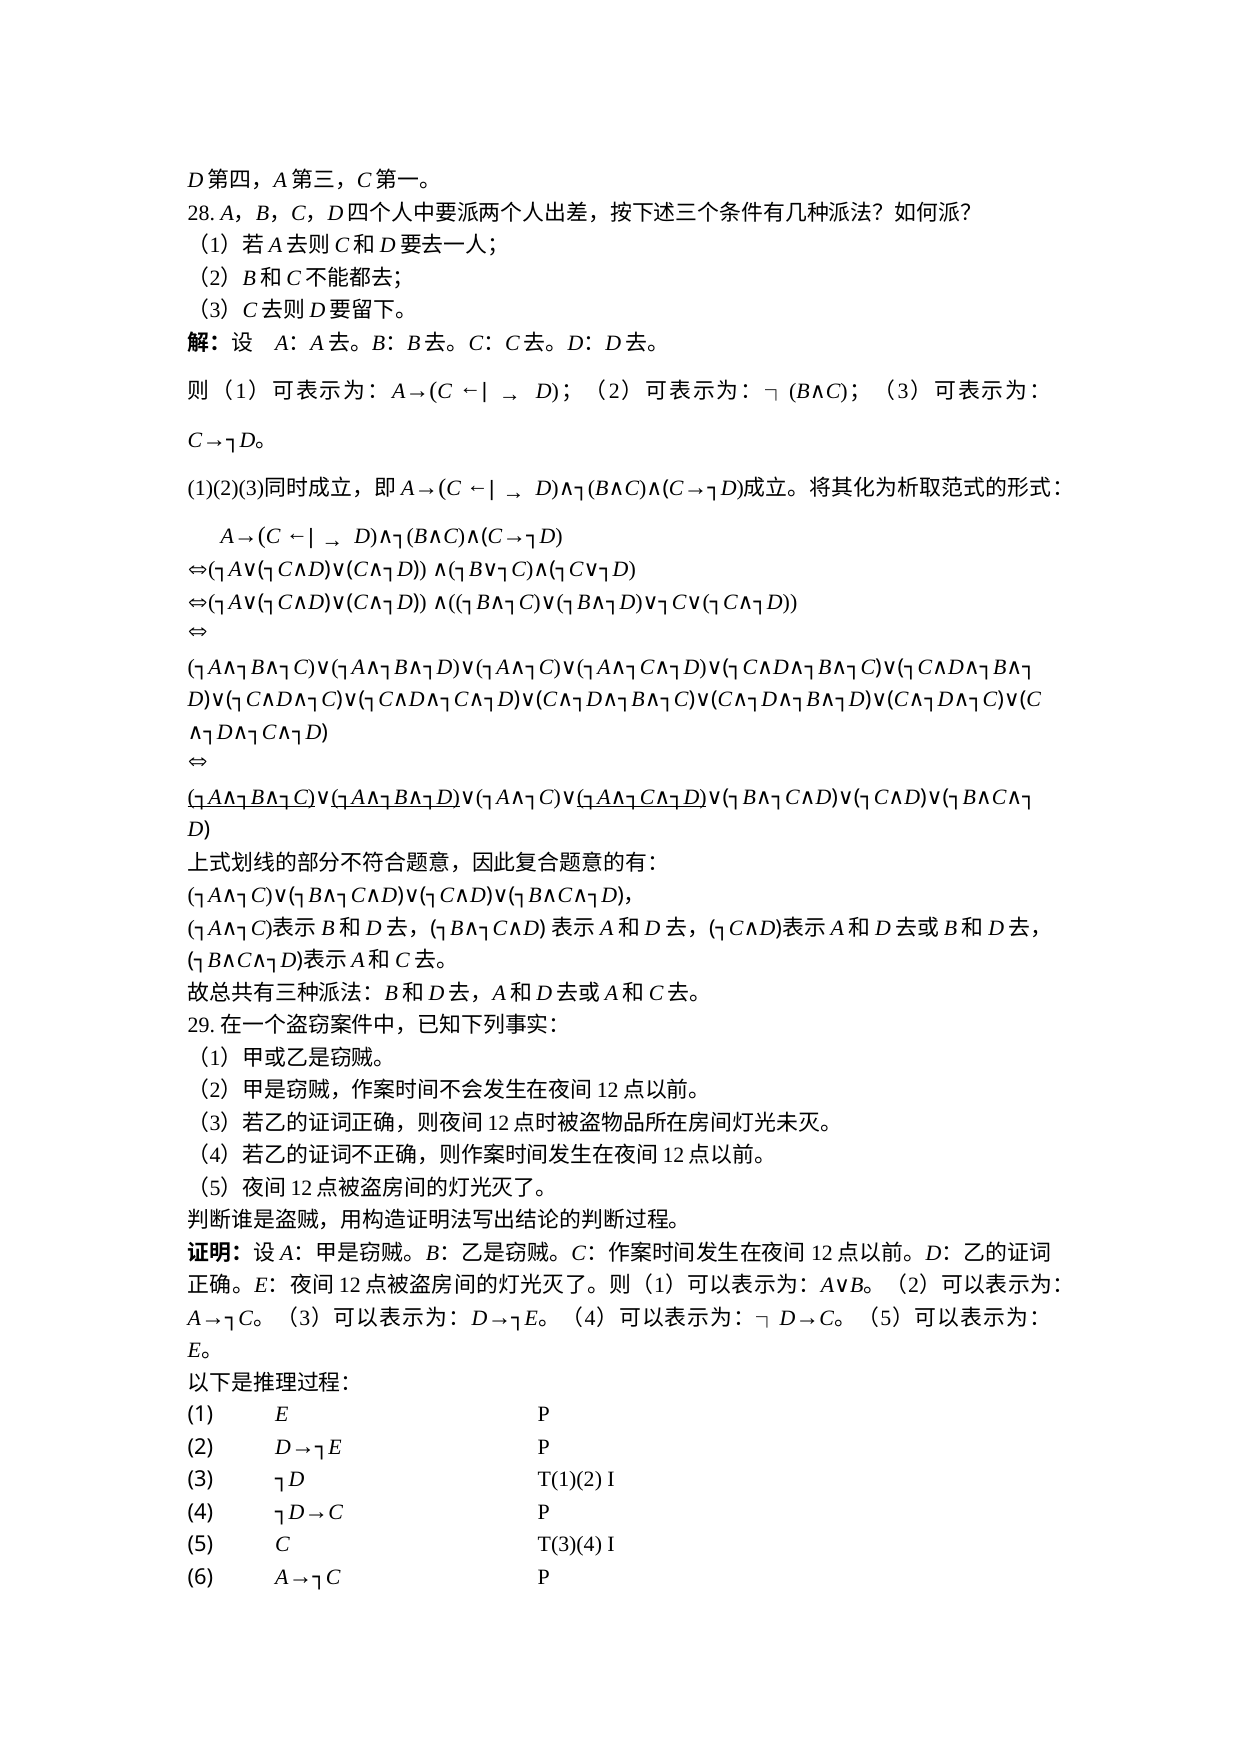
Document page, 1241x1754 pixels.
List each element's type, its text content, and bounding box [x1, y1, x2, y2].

text (┐A∧┐B∧┐C)∨(┐A∧┐B∧┐D)∨(┐A∧┐C)∨(┐A∧┐C∧┐D)∨(┐C∧D∧┐B∧┐C)∨(┐C∧D∧┐B∧┐D)∨(┐C∧D∧┐C)∨(┐C∧D∧┐C∧┐D)∨(C∧┐D∧┐B∧┐C)∨(C∧┐D∧┐B∧┐D)∨(C∧┐D∧┐C)∨(C∧┐D∧┐C∧┐D) [187, 617, 1053, 747]
text (3) ┐D T(1)(2) I [187, 1462, 1053, 1494]
text 故总共有三种派法：B和D去，A和D去或A和C去。 [187, 974, 1053, 1007]
text (4) ┐D→C P [187, 1494, 1053, 1527]
text (2) D→┐E P [187, 1429, 1053, 1462]
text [187, 162, 1053, 194]
text (┐A∧┐B∧┐C)∨(┐A∧┐B∧┐D)∨(┐A∧┐C)∨(┐A∧┐C∧┐D)∨(┐B∧┐C∧D)∨(┐C∧D)∨(┐B∧C∧┐D) [187, 747, 1053, 844]
text （4）若乙的证词不正确，则作案时间发生在夜间12点以前。 [187, 1137, 1053, 1169]
text （3）若乙的证词正确，则夜间12点时被盗物品所在房间灯光未灭。 [187, 1104, 1053, 1137]
text (┐A∧┐C)表示B和D去，(┐B∧┐C∧D) 表示A和D去，(┐C∧D)表示A和D去或B和D去，(┐B∧C∧┐D)表示A和C去。 [187, 909, 1053, 974]
text 证明：设A：甲是窃贼。B：乙是窃贼。C：作案时间发生在夜间12点以前。D：乙的证词正确。E：夜间12点被盗房间的灯光灭了。则（1）可以表示为：A∨B。（2）可以表示为：A→┐C。（3）可以表示为：D→┐E。（4）可以表示为：┐D→C。（5）可以表示为：E。 [187, 1234, 1053, 1364]
text 则（1）可表示为：A→(C ←∣ → D)；（2）可表示为：┐(B∧C)；（3）可表示为：C→┐D。 [187, 357, 1053, 454]
text (6) A→┐C P [187, 1559, 1053, 1592]
text 上式划线的部分不符合题意，因此复合题意的有： [187, 844, 1053, 877]
text （3）C去则D要留下。 [187, 292, 1053, 324]
text （2）甲是窃贼，作案时间不会发生在夜间12点以前。 [187, 1072, 1053, 1104]
text 以下是推理过程： [187, 1364, 1053, 1397]
text (┐A∧┐C)∨(┐B∧┐C∧D)∨(┐C∧D)∨(┐B∧C∧┐D)， [187, 877, 1053, 909]
text 解：设 A：A去。B：B去。C：C去。D：D去。 [187, 324, 1053, 357]
text （2）B和C不能都去； [187, 259, 1053, 292]
text （5）夜间12点被盗房间的灯光灭了。 [187, 1169, 1053, 1202]
text (1) E P [187, 1397, 1053, 1429]
text （1）甲或乙是窃贼。 [187, 1039, 1053, 1072]
text (5) C T(3)(4) I [187, 1527, 1053, 1559]
text (┐A∨(┐C∧D)∨(C∧┐D)) ∧(┐B∨┐C)∧(┐C∨┐D) [187, 552, 1053, 584]
text 29. 在一个盗窃案件中，已知下列事实： [187, 1007, 1053, 1039]
text 判断谁是盗贼，用构造证明法写出结论的判断过程。 [187, 1202, 1053, 1234]
text (┐A∨(┐C∧D)∨(C∧┐D)) ∧((┐B∧┐C)∨(┐B∧┐D)∨┐C∨(┐C∧┐D)) [187, 584, 1053, 617]
text (1)(2)(3)同时成立，即A→(C ←∣ → D)∧┐(B∧C)∧(C→┐D)成立。将其化为析取范式的形式：A→(C ←∣ → D)∧┐(B∧C)∧(C→┐D) [187, 454, 1053, 552]
text （1）若A去则C和D要去一人； [187, 227, 1053, 259]
text 28. A，B，C，D四个人中要派两个人出差，按下述三个条件有几种派法？如何派？ [187, 194, 1053, 227]
